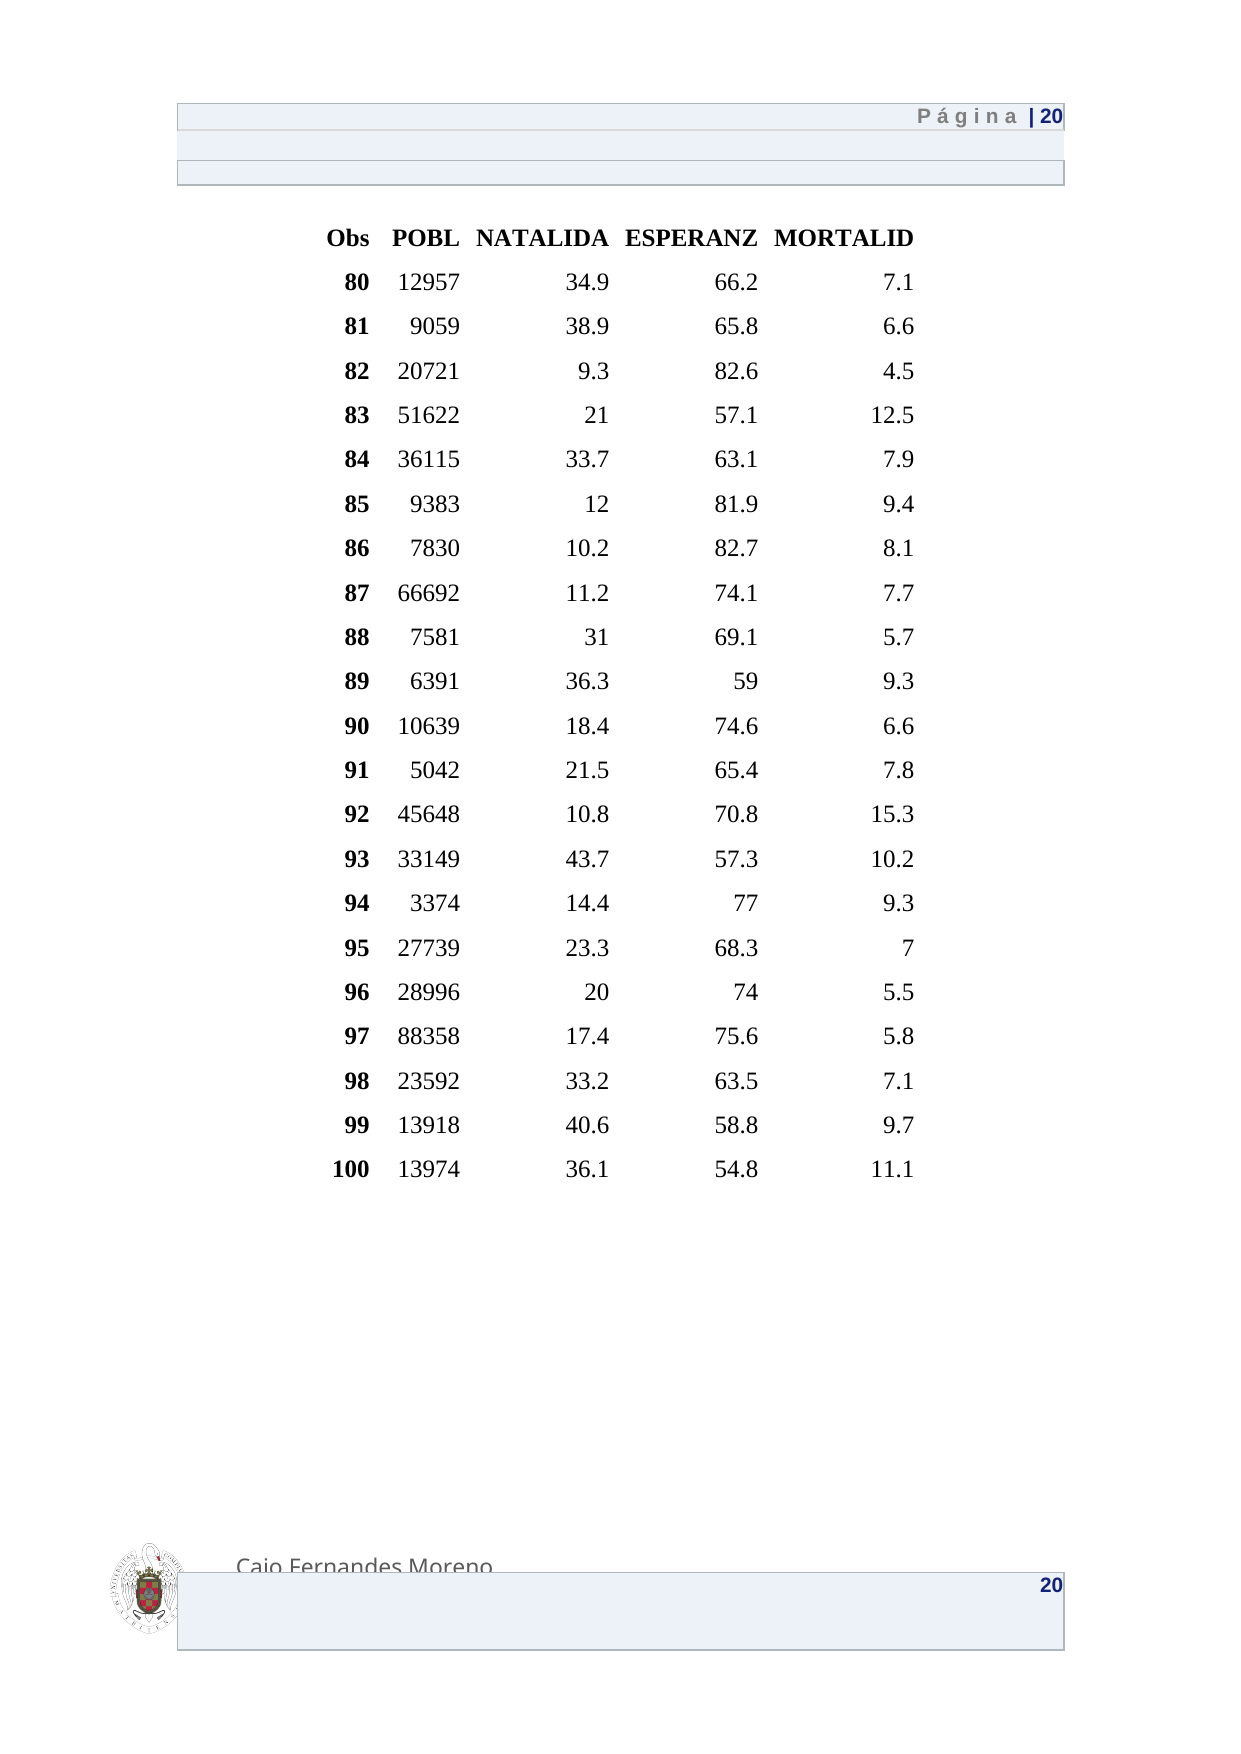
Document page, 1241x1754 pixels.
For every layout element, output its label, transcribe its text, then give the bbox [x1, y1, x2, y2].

table_header NATALIDA [468, 215, 617, 259]
table_cell 10.2 [468, 526, 617, 570]
table_cell 9383 [377, 481, 468, 526]
table_header ESPERANZ [617, 215, 766, 259]
table_header MORTALID [766, 215, 922, 259]
table_cell 5.8 [766, 1014, 922, 1058]
table_cell 88 [318, 614, 377, 659]
table_cell 6.6 [766, 304, 922, 348]
table_cell 69.1 [617, 614, 766, 659]
table_cell 20 [468, 969, 617, 1014]
table_cell 18.4 [468, 703, 617, 747]
table_cell 74.6 [617, 703, 766, 747]
table_cell 80 [318, 259, 377, 304]
table_cell 3374 [377, 881, 468, 925]
table_cell 13974 [377, 1147, 468, 1191]
table_cell 7.1 [766, 259, 922, 304]
table_cell 23592 [377, 1058, 468, 1102]
table_cell 57.1 [617, 393, 766, 437]
table_cell 7.8 [766, 748, 922, 792]
table_cell 91 [318, 748, 377, 792]
table_cell 63.1 [617, 437, 766, 481]
picture [109, 1543, 189, 1634]
table_cell 9.3 [766, 659, 922, 703]
table_header POBL [377, 215, 468, 259]
table_cell 10.8 [468, 792, 617, 836]
table_cell 82.6 [617, 348, 766, 392]
table_cell 23.3 [468, 925, 617, 969]
table_cell 33149 [377, 836, 468, 881]
table_header Obs [318, 215, 377, 259]
table_cell 45648 [377, 792, 468, 836]
table_cell 84 [318, 437, 377, 481]
table_cell 33.2 [468, 1058, 617, 1102]
table_cell 74.1 [617, 570, 766, 614]
table_cell 17.4 [468, 1014, 617, 1058]
table_cell 9.7 [766, 1103, 922, 1147]
table_cell 5042 [377, 748, 468, 792]
table_cell 96 [318, 969, 377, 1014]
table_cell 88358 [377, 1014, 468, 1058]
table_cell 75.6 [617, 1014, 766, 1058]
table_cell 66.2 [617, 259, 766, 304]
table_cell 95 [318, 925, 377, 969]
table_cell 12.5 [766, 393, 922, 437]
table_cell 100 [318, 1147, 377, 1191]
table_cell 85 [318, 481, 377, 526]
table_cell 74 [617, 969, 766, 1014]
table_cell 15.3 [766, 792, 922, 836]
table_cell 5.5 [766, 969, 922, 1014]
table_cell 81 [318, 304, 377, 348]
table_cell 7 [766, 925, 922, 969]
table_cell 89 [318, 659, 377, 703]
table_cell 99 [318, 1103, 377, 1147]
table_cell 54.8 [617, 1147, 766, 1191]
table_cell 86 [318, 526, 377, 570]
table_cell 36115 [377, 437, 468, 481]
table_cell 90 [318, 703, 377, 747]
table_cell 8.1 [766, 526, 922, 570]
table_cell 92 [318, 792, 377, 836]
table_cell 7830 [377, 526, 468, 570]
table_cell 66692 [377, 570, 468, 614]
table_cell 12957 [377, 259, 468, 304]
table_cell 10639 [377, 703, 468, 747]
table_cell 81.9 [617, 481, 766, 526]
table_cell 10.2 [766, 836, 922, 881]
table_cell 9.3 [468, 348, 617, 392]
table_cell 65.4 [617, 748, 766, 792]
table_cell 58.8 [617, 1103, 766, 1147]
table_cell 68.3 [617, 925, 766, 969]
table_cell 57.3 [617, 836, 766, 881]
table_cell 98 [318, 1058, 377, 1102]
table_cell 6391 [377, 659, 468, 703]
table_cell 83 [318, 393, 377, 437]
table_cell 5.7 [766, 614, 922, 659]
table_cell 34.9 [468, 259, 617, 304]
table_cell 12 [468, 481, 617, 526]
table_cell 11.1 [766, 1147, 922, 1191]
table_cell 38.9 [468, 304, 617, 348]
table_cell 6.6 [766, 703, 922, 747]
table_cell 9.4 [766, 481, 922, 526]
table_cell 82 [318, 348, 377, 392]
table_cell 59 [617, 659, 766, 703]
table_cell 7.1 [766, 1058, 922, 1102]
table_cell 7.7 [766, 570, 922, 614]
table_cell 7581 [377, 614, 468, 659]
table_cell 4.5 [766, 348, 922, 392]
table_cell 51622 [377, 393, 468, 437]
table_cell 93 [318, 836, 377, 881]
table_cell 11.2 [468, 570, 617, 614]
table_cell 9.3 [766, 881, 922, 925]
table_cell 65.8 [617, 304, 766, 348]
table_cell 94 [318, 881, 377, 925]
table_cell 82.7 [617, 526, 766, 570]
table_cell 40.6 [468, 1103, 617, 1147]
table_cell 87 [318, 570, 377, 614]
table_cell 43.7 [468, 836, 617, 881]
table_cell 31 [468, 614, 617, 659]
table_cell 7.9 [766, 437, 922, 481]
table_cell 9059 [377, 304, 468, 348]
table_cell 28996 [377, 969, 468, 1014]
table_cell 33.7 [468, 437, 617, 481]
table_cell 14.4 [468, 881, 617, 925]
table_cell 36.3 [468, 659, 617, 703]
table_cell 21 [468, 393, 617, 437]
table_cell 70.8 [617, 792, 766, 836]
table_cell 63.5 [617, 1058, 766, 1102]
table_cell 27739 [377, 925, 468, 969]
table_cell 20721 [377, 348, 468, 392]
table_cell 21.5 [468, 748, 617, 792]
table_cell 97 [318, 1014, 377, 1058]
table_cell 13918 [377, 1103, 468, 1147]
table_cell 77 [617, 881, 766, 925]
table_cell 36.1 [468, 1147, 617, 1191]
